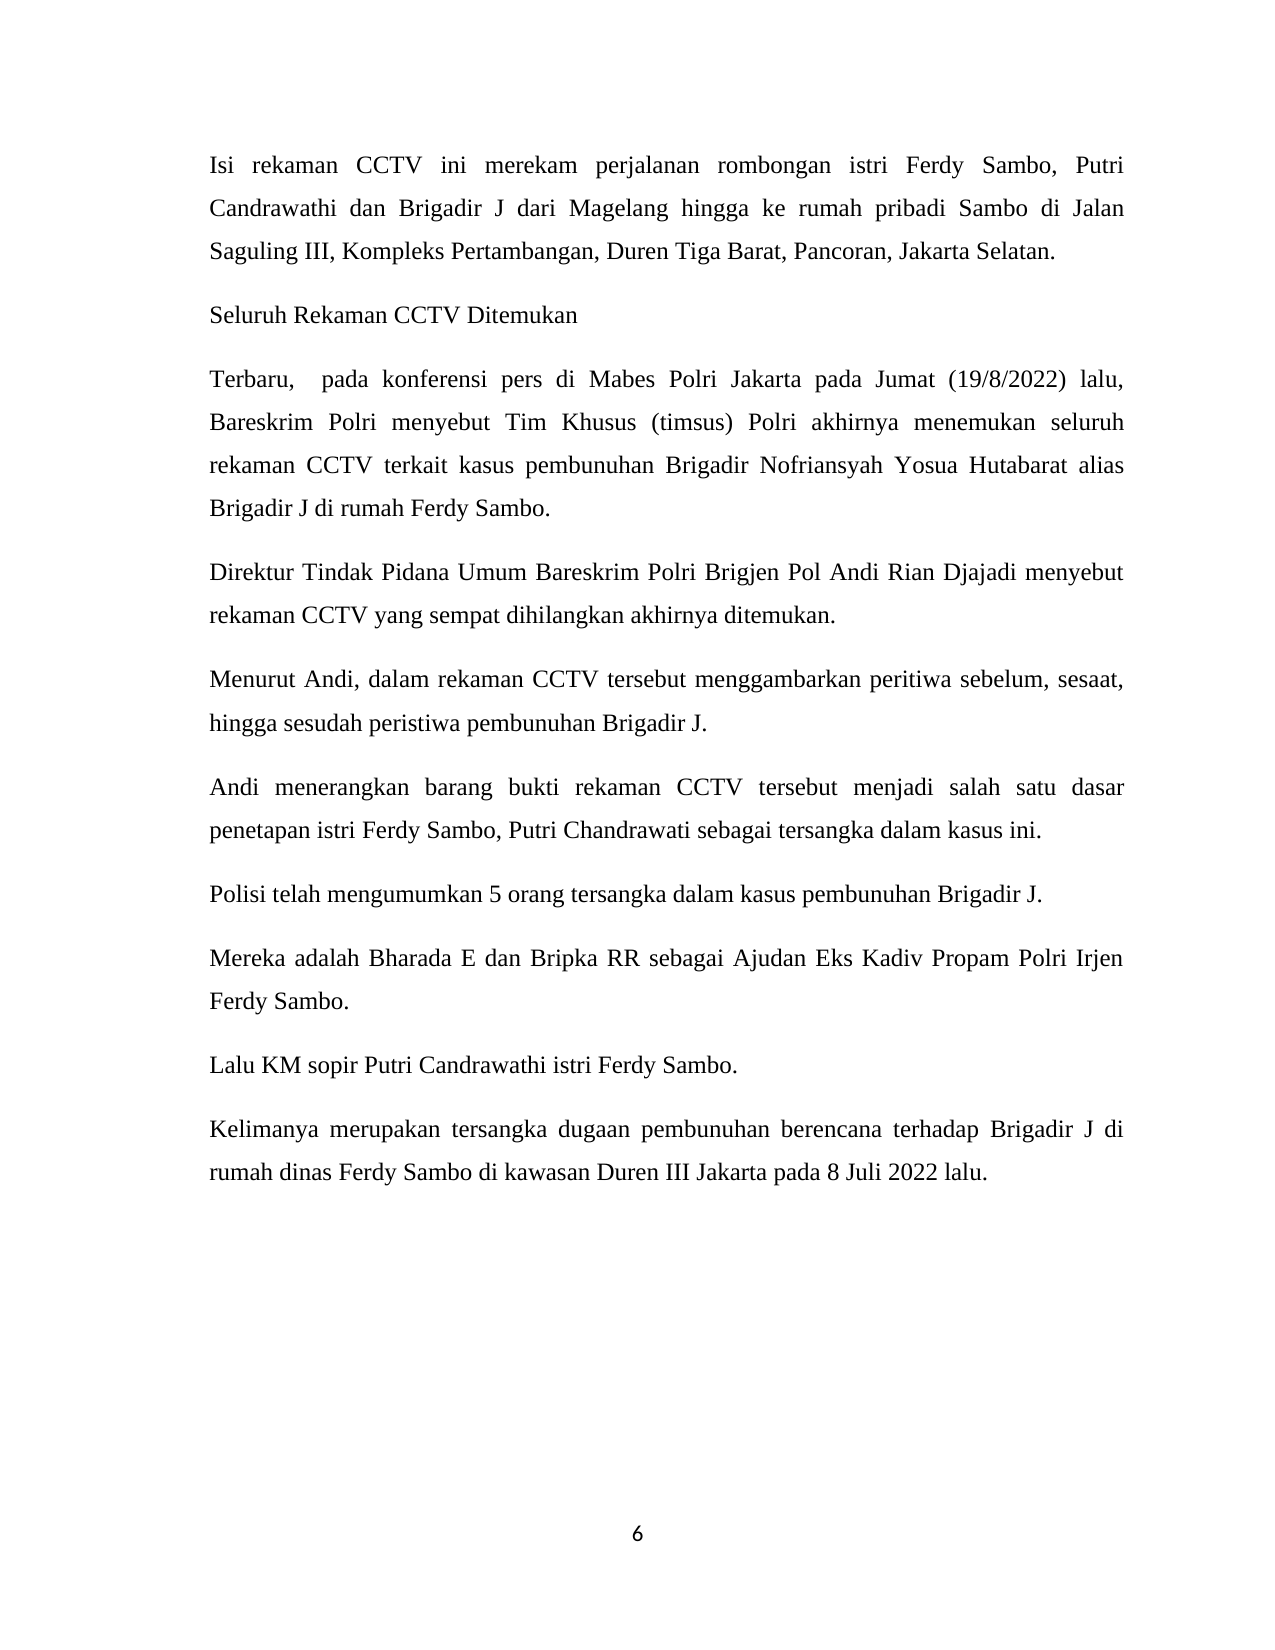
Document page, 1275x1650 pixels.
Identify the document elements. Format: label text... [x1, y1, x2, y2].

text Menurut Andi, dalam rekaman CCTV tersebut menggambarkan peritiwa sebelum, sesaat, hingga sesudah peristiwa pembunuhan Brigadir J. [209, 664, 1125, 736]
text Isi rekaman CCTV ini merekam perjalanan rombongan istri Ferdy Sambo, Putri Candrawathi dan Brigadir J dari Magelang hingga ke rumah pribadi Sambo di Jalan Saguling III, Kompleks Pertambangan, Duren Tiga Barat, Pancoran, Jakarta Selatan. [209, 150, 1125, 265]
text Seluruh Rekaman CCTV Ditemukan [209, 300, 1125, 329]
text Lalu KM sopir Putri Candrawathi istri Ferdy Sambo. [209, 1050, 1125, 1078]
text Kelimanya merupakan tersangka dugaan pembunuhan berencana terhadap Brigadir J di rumah dinas Ferdy Sambo di kawasan Duren III Jakarta pada 8 Juli 2022 lalu. [209, 1114, 1125, 1186]
text Polisi telah mengumumkan 5 orang tersangka dalam kasus pembunuhan Brigadir J. [209, 879, 1125, 907]
text Andi menerangkan barang bukti rekaman CCTV tersebut menjadi salah satu dasar penetapan istri Ferdy Sambo, Putri Chandrawati sebagai tersangka dalam kasus ini. [209, 772, 1125, 843]
text Terbaru, pada konferensi pers di Mabes Polri Jakarta pada Jumat (19/8/2022) lalu, Bareskrim Polri menyebut Tim Khusus (timsus) Polri akhirnya menemukan seluruh rekaman CCTV terkait kasus pembunuhan Brigadir Nofriansyah Yosua Hutabarat alias Brigadir J di rumah Ferdy Sambo. [209, 364, 1125, 522]
text Mereka adalah Bharada E dan Bripka RR sebagai Ajudan Eks Kadiv Propam Polri Irjen Ferdy Sambo. [209, 943, 1125, 1014]
text Direktur Tindak Pidana Umum Bareskrim Polri Brigjen Pol Andi Rian Djajadi menyebut rekaman CCTV yang sempat dihilangkan akhirnya ditemukan. [209, 557, 1125, 629]
